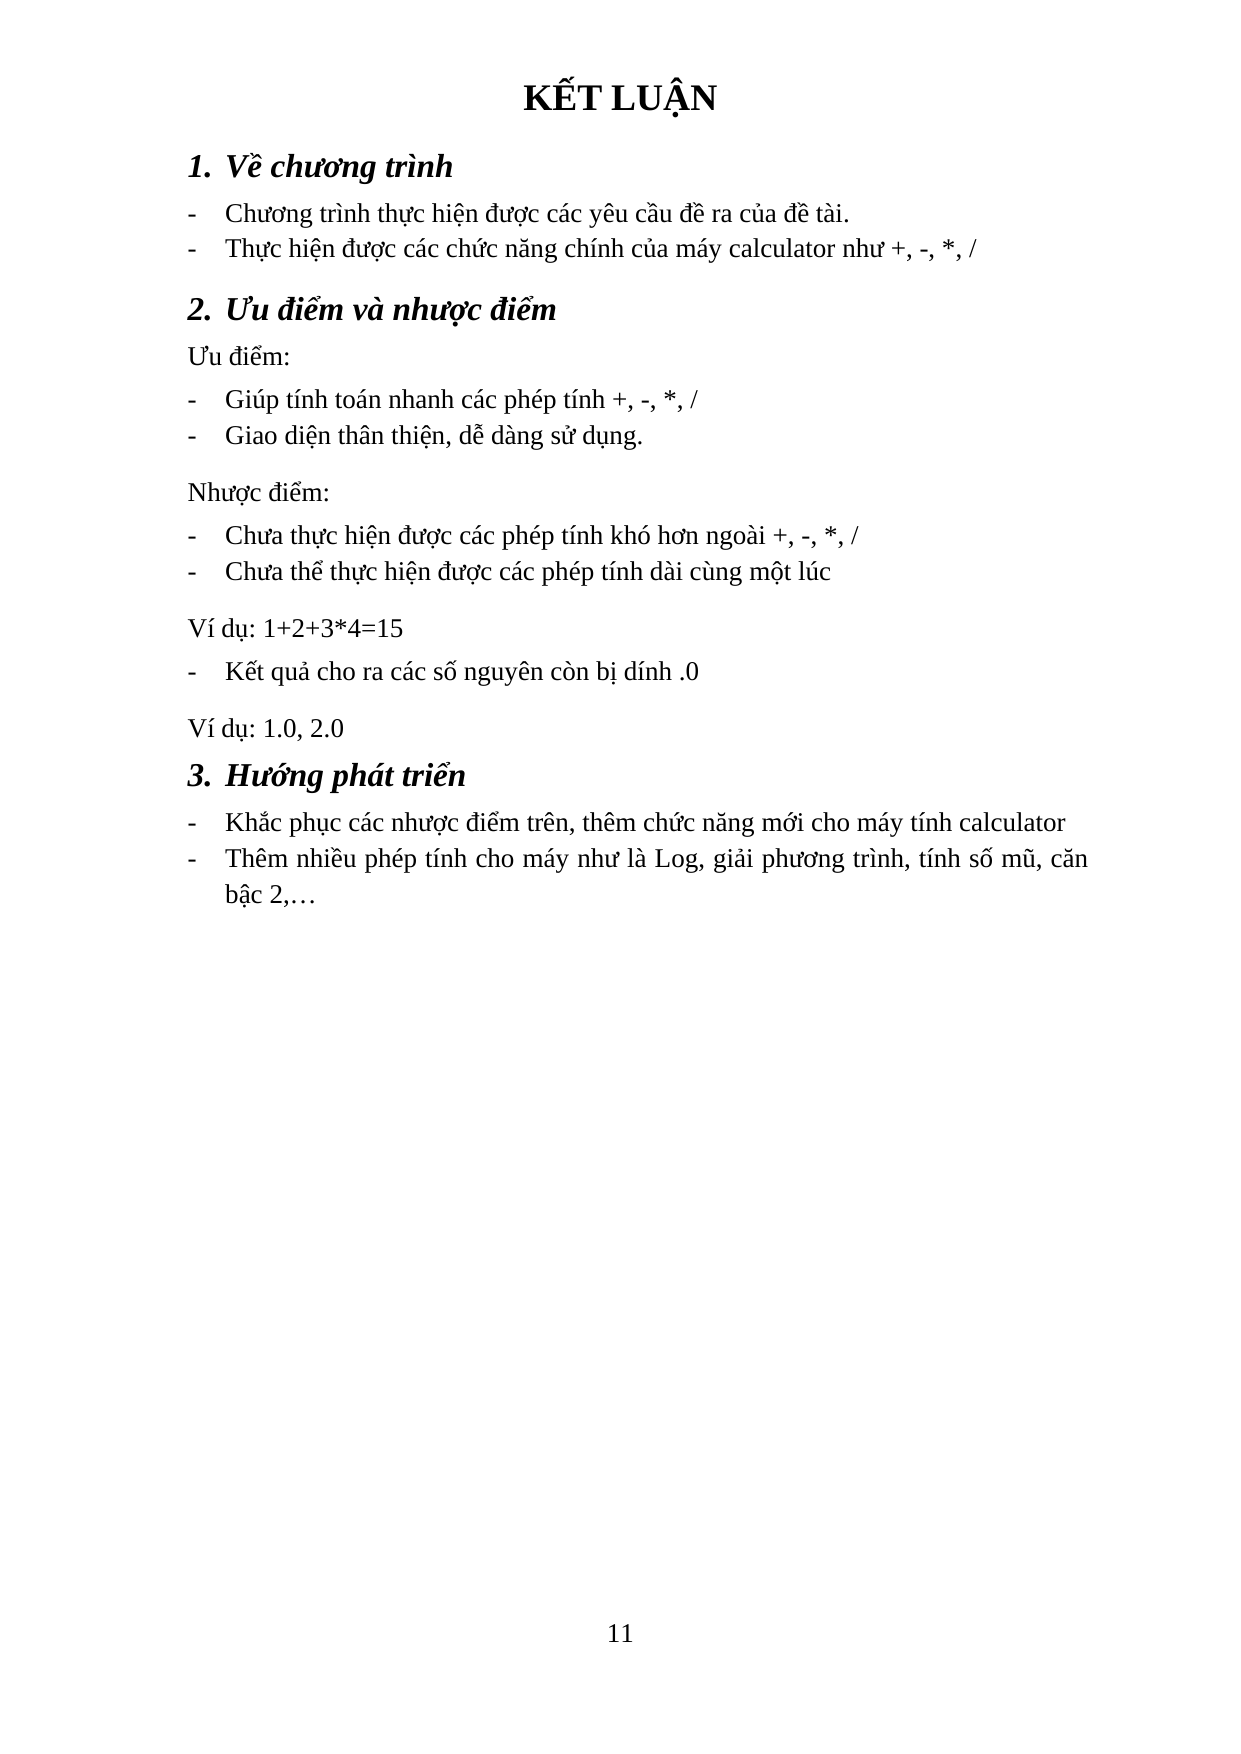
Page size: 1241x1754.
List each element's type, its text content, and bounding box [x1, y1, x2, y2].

list Chưa thực hiện được các phép tính khó hơn ngoài +, -, *, / [187, 519, 1090, 551]
text Ưu điểm: [187, 340, 1090, 371]
subtitle Về chương trình [187, 146, 1090, 184]
list Giao diện thân thiện, dễ dàng sử dụng. [187, 419, 1090, 450]
list Thêm nhiều phép tính cho máy như là Log, giải phương trình, tính số mũ, căn bậc 2,… [187, 842, 1090, 909]
subtitle KẾT LUẬN [150, 75, 1090, 118]
text Ví dụ: 1.0, 2.0 [187, 712, 1090, 743]
list Chương trình thực hiện được các yêu cầu đề ra của đề tài. [187, 197, 1090, 228]
list Khắc phục các nhược điểm trên, thêm chức năng mới cho máy tính calculator [187, 806, 1090, 838]
list Chưa thể thực hiện được các phép tính dài cùng một lúc [187, 555, 1090, 586]
list Thực hiện được các chức năng chính của máy calculator như +, -, *, / [187, 232, 1090, 264]
list Giúp tính toán nhanh các phép tính +, -, *, / [187, 383, 1090, 415]
text Ví dụ: 1+2+3*4=15 [187, 612, 1090, 643]
text Nhược điểm: [187, 476, 1090, 507]
subtitle Hướng phát triển [187, 756, 1090, 794]
list Kết quả cho ra các số nguyên còn bị dính .0 [187, 655, 1090, 687]
subtitle Ưu điểm và nhược điểm [187, 289, 1090, 327]
